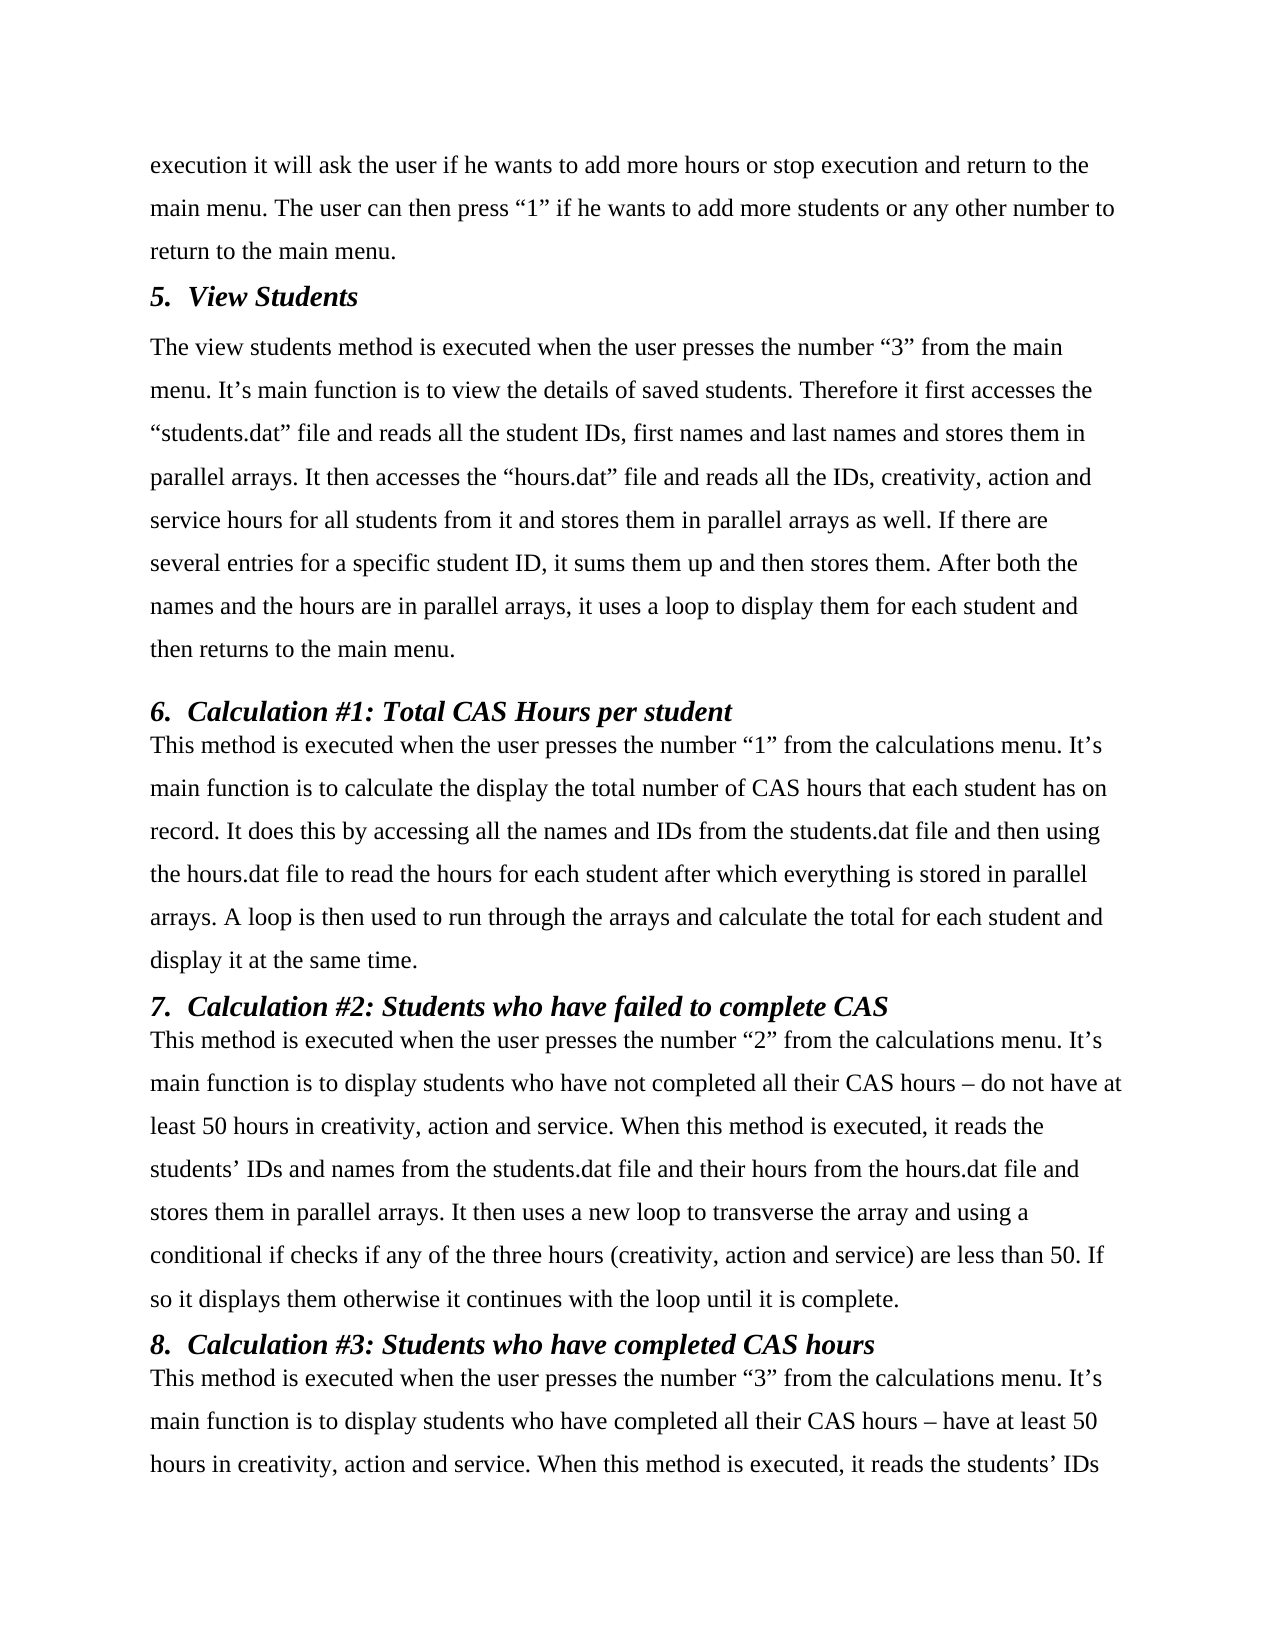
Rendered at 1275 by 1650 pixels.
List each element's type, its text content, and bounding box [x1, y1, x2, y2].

list Calculation #1: Total CAS Hours per student [150, 694, 1125, 727]
list View Students [150, 279, 1125, 313]
list This method is executed when the user presses the number “2” from the calculations menu. It’s main function is to display students who have not completed all their CAS hours – do not have at least 50 hours in creativity, action and service. When this method is executed, it reads the students’ IDs and names from the students.dat file and their hours from the hours.dat file and stores them in parallel arrays. It then uses a new loop to transverse the array and using a conditional if checks if any of the three hours (creativity, action and service) are less than 50. If so it displays them otherwise it continues with the loop until it is complete. [150, 1025, 1125, 1312]
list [150, 1363, 1125, 1478]
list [150, 150, 1125, 265]
list This method is executed when the user presses the number “1” from the calculations menu. It’s main function is to calculate the display the total number of CAS hours that each student has on record. It does this by accessing all the names and IDs from the students.dat file and then using the hours.dat file to read the hours for each student after which everything is stored in parallel arrays. A loop is then used to run through the arrays and calculate the total for each student and display it at the same time. [150, 730, 1125, 974]
list Calculation #3: Students who have completed CAS hours [150, 1327, 1125, 1360]
list Calculation #2: Students who have failed to complete CAS [150, 989, 1125, 1022]
text The view students method is executed when the user presses the number “3” from the main menu. It’s main function is to view the details of saved students. Therefore it first accesses the “students.dat” file and reads all the student IDs, first names and last names and stores them in parallel arrays. It then accesses the “hours.dat” file and reads all the IDs, creativity, action and service hours for all students from it and stores them in parallel arrays as well. If there are several entries for a specific student ID, it sums them up and then stores them. After both the names and the hours are in parallel arrays, it uses a loop to display them for each student and then returns to the main menu. [150, 332, 1125, 663]
